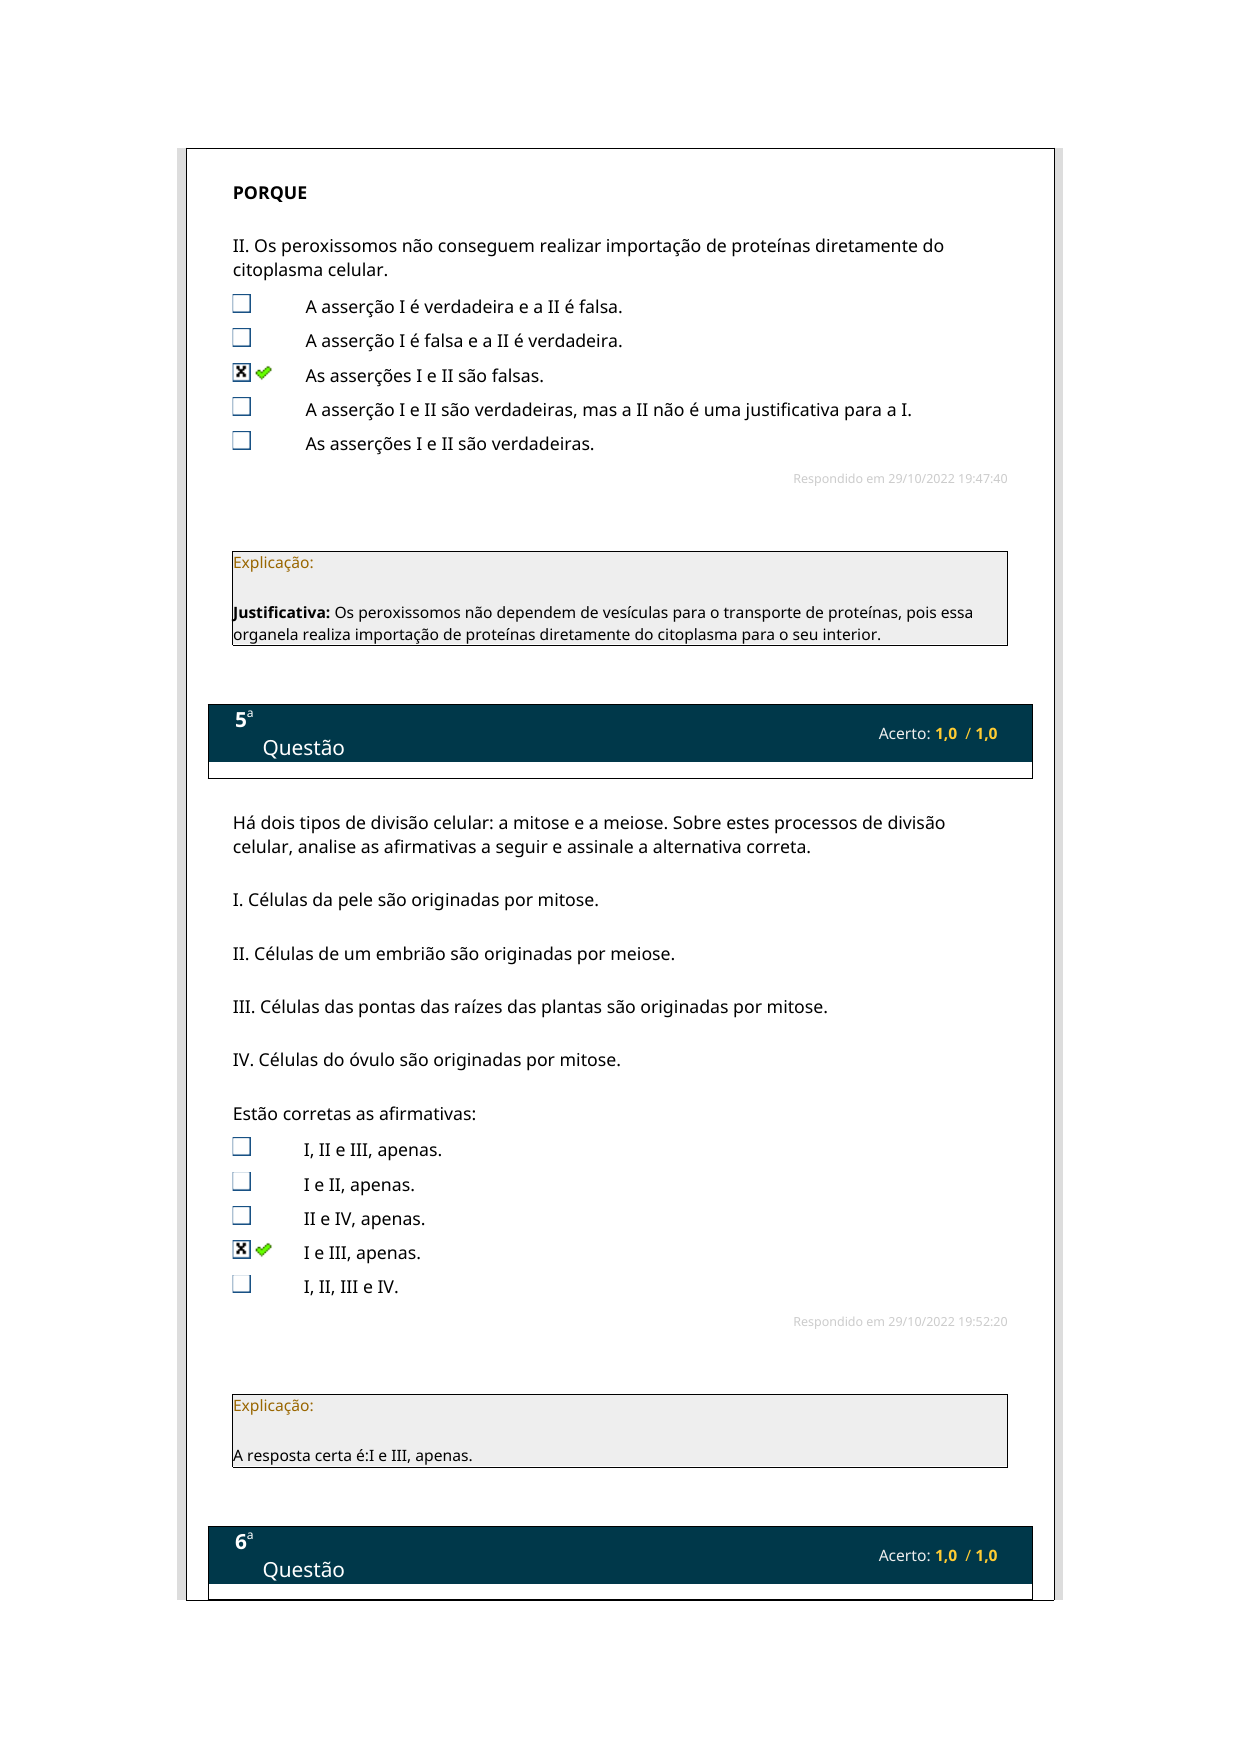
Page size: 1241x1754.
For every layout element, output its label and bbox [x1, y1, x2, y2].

picture [232, 328, 251, 347]
picture [232, 431, 251, 450]
picture [232, 1172, 251, 1191]
picture [232, 294, 251, 313]
table_cell [1055, 148, 1063, 1600]
picture [232, 1240, 251, 1259]
picture [232, 1275, 251, 1293]
picture [232, 1206, 251, 1225]
table_cell [177, 148, 186, 1600]
picture [232, 1137, 251, 1156]
picture [232, 363, 251, 382]
picture [255, 363, 273, 382]
picture [232, 397, 251, 416]
picture [255, 1240, 273, 1259]
